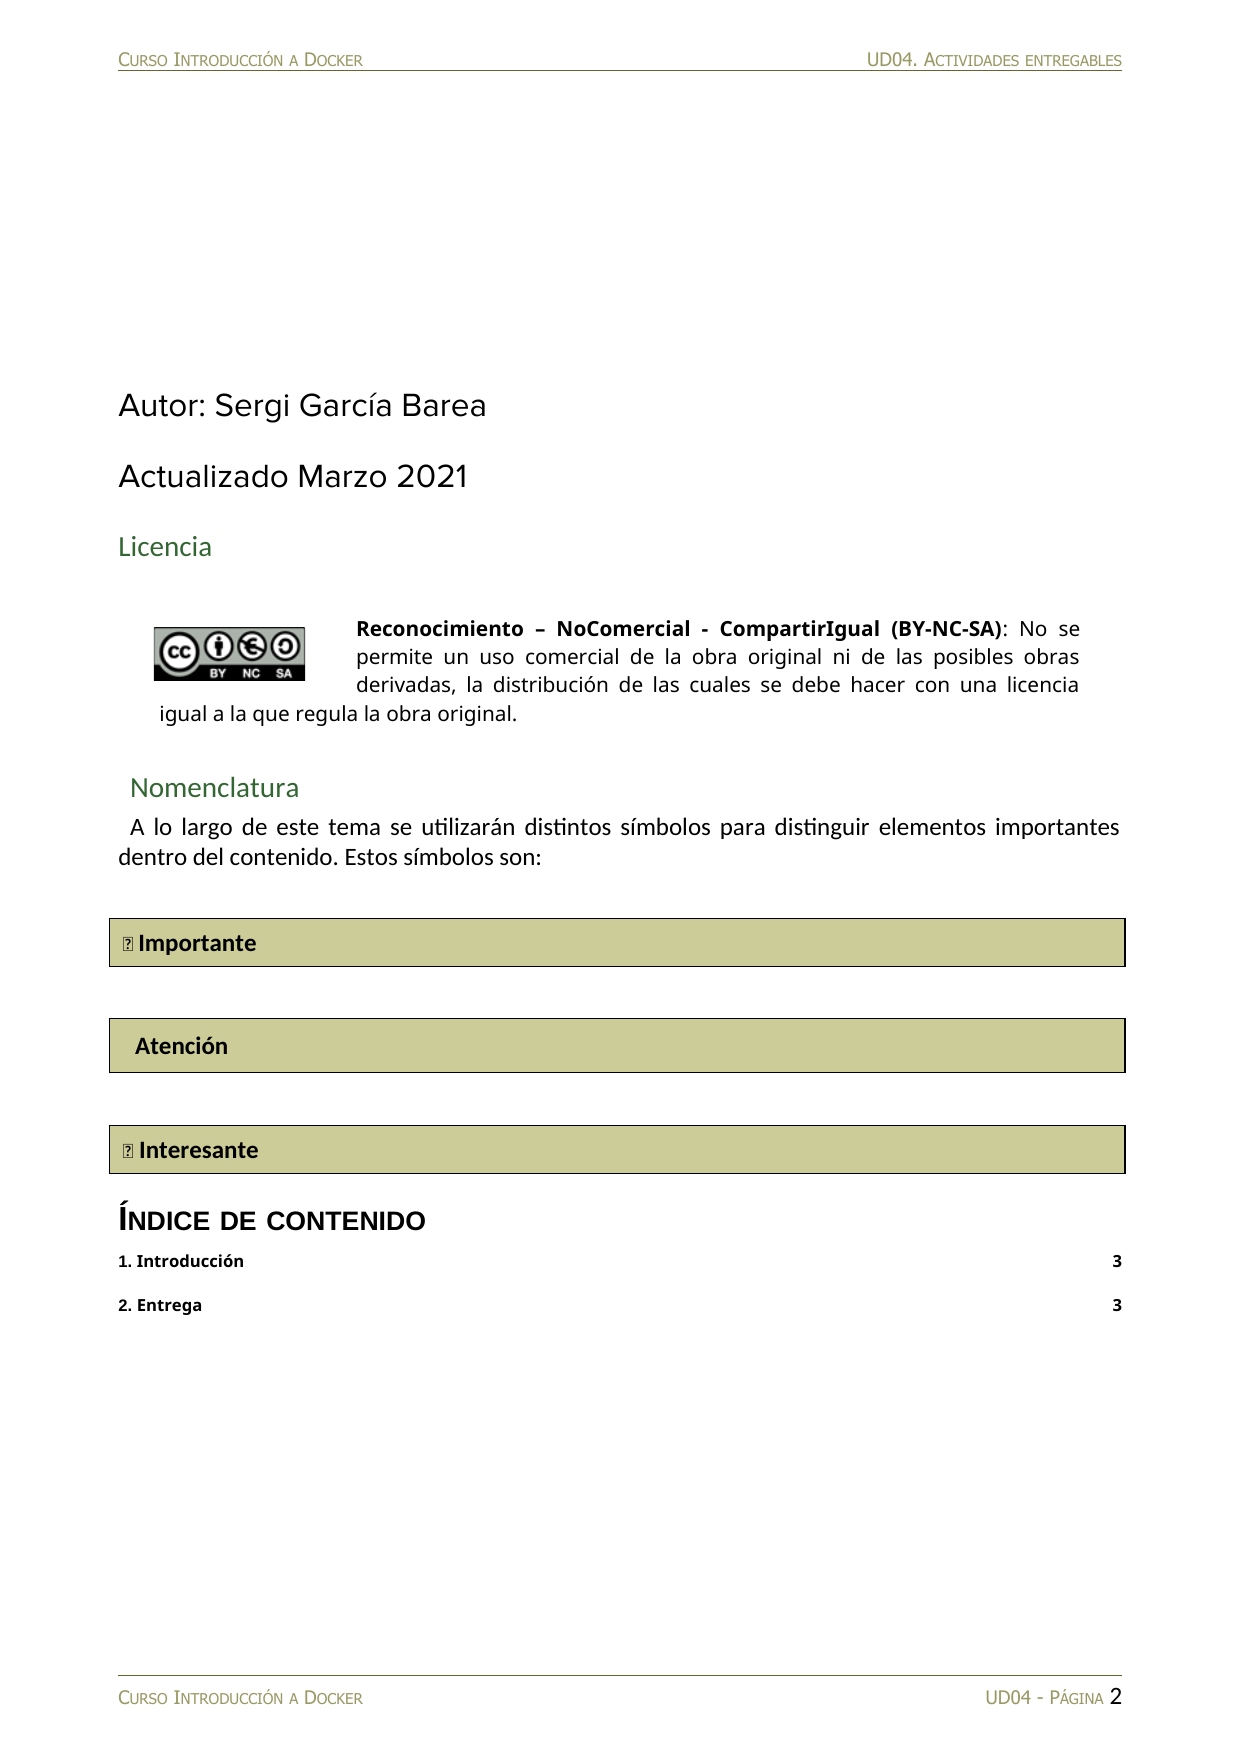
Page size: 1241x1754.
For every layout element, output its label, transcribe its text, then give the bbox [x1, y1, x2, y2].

text 💬 Interesante [110, 1126, 1124, 1173]
text A lo largo de este tema se utilizarán distintos símbolos para distinguir elementos importantes dentro del contenido. Estos símbolos son: [118, 811, 1122, 872]
text Índice de contenido [118, 1199, 1122, 1237]
text Licencia [118, 528, 1122, 564]
text ❕ Atención [110, 1019, 1124, 1072]
text Nomenclatura [118, 769, 1122, 804]
text Autor: Sergi García Barea [118, 385, 1122, 426]
text Actualizado Marzo 2021 [118, 457, 1122, 497]
text 📖 Importante [110, 919, 1124, 966]
text Reconocimiento – NoComercial - CompartirIgual (BY-NC-SA): No se permite un uso comercial de la obra original ni de las posibles obras derivadas, la distribución de las cuales se debe hacer con una licencia igual a la que regula la obra original. [159, 614, 1080, 727]
picture [153, 627, 306, 681]
